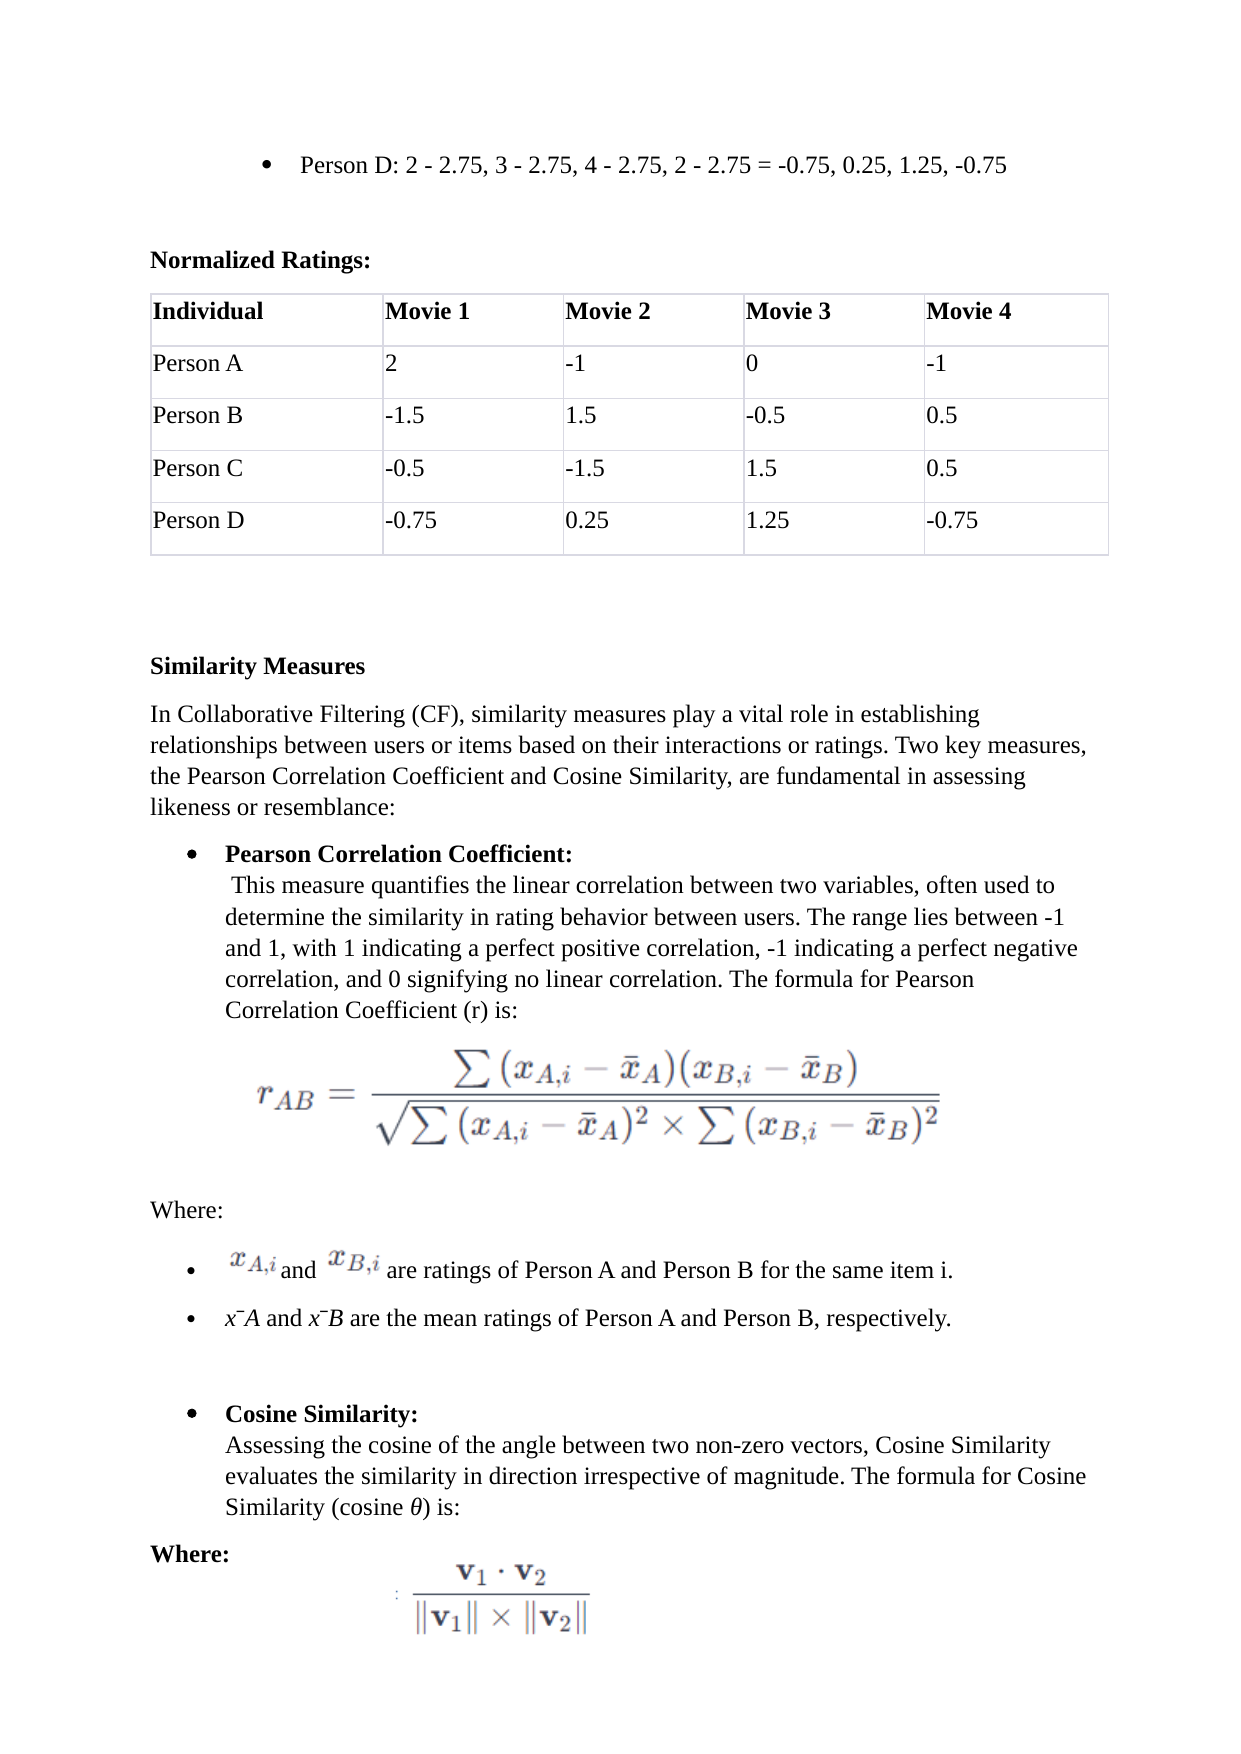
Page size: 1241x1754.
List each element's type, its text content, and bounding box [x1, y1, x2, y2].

picture [225, 1025, 1015, 1176]
list xˉA​ and xˉB​ are the mean ratings of Person A and Person B, respectively. [187, 1303, 1090, 1332]
table_cell 2 [384, 347, 563, 397]
table_cell 0 [745, 347, 924, 397]
text Similarity Measures [150, 651, 1090, 680]
table_header Movie 4 [925, 295, 1108, 345]
table_cell -1 [564, 347, 743, 397]
table_header Movie 3 [745, 295, 924, 345]
text Where: [150, 1539, 1090, 1568]
table_cell 0.5 [925, 399, 1108, 450]
table_cell 1.5 [564, 399, 743, 450]
table_cell Person B [152, 399, 382, 450]
table_cell Person A [152, 347, 382, 397]
table_header Movie 2 [564, 295, 743, 345]
table_cell Person C [152, 451, 382, 502]
text Normalized Ratings: [150, 245, 1090, 274]
table_cell -1.5 [564, 451, 743, 502]
picture [395, 1556, 604, 1647]
table_cell -0.5 [384, 451, 563, 502]
list and are ratings of Person A and Person B for the same item i. [187, 1242, 1090, 1284]
picture [225, 1243, 281, 1279]
table_cell Person D [152, 503, 382, 554]
table_cell 0.25 [564, 503, 743, 554]
list Pearson Correlation Coefficient: [187, 839, 1090, 868]
table_cell -0.75 [925, 503, 1108, 554]
picture [322, 1242, 387, 1279]
list Assessing the cosine of the angle between two non-zero vectors, Cosine Similarity evaluates the similarity in direction irrespective of magnitude. The formula for Cosine Similarity (cosine θ) is: [225, 1430, 1090, 1521]
table_cell 0.5 [925, 451, 1108, 502]
list Cosine Similarity: [187, 1399, 1090, 1427]
list Person D: 2 - 2.75, 3 - 2.75, 4 - 2.75, 2 - 2.75 = -0.75, 0.25, 1.25, -0.75 [262, 150, 1090, 179]
table_cell -0.5 [745, 399, 924, 450]
table_cell -1.5 [384, 399, 563, 450]
table_cell 1.25 [745, 503, 924, 554]
table_header Individual [152, 295, 382, 345]
list This measure quantifies the linear correlation between two variables, often used to determine the similarity in rating behavior between users. The range lies between -1 and 1, with 1 indicating a perfect positive correlation, -1 indicating a perfect negative correlation, and 0 signifying no linear correlation. The formula for Pearson Correlation Coefficient (r) is: [225, 871, 1090, 1023]
text Where: [150, 1195, 1090, 1223]
text In Collaborative Filtering (CF), similarity measures play a vital role in establishing relationships between users or items based on their interactions or ratings. Two key measures, the Pearson Correlation Coefficient and Cosine Similarity, are fundamental in assessing likeness or resemblance: [150, 699, 1090, 821]
table_cell 1.5 [745, 451, 924, 502]
table_cell -0.75 [384, 503, 563, 554]
table_cell -1 [925, 347, 1108, 397]
table_header Movie 1 [384, 295, 563, 345]
